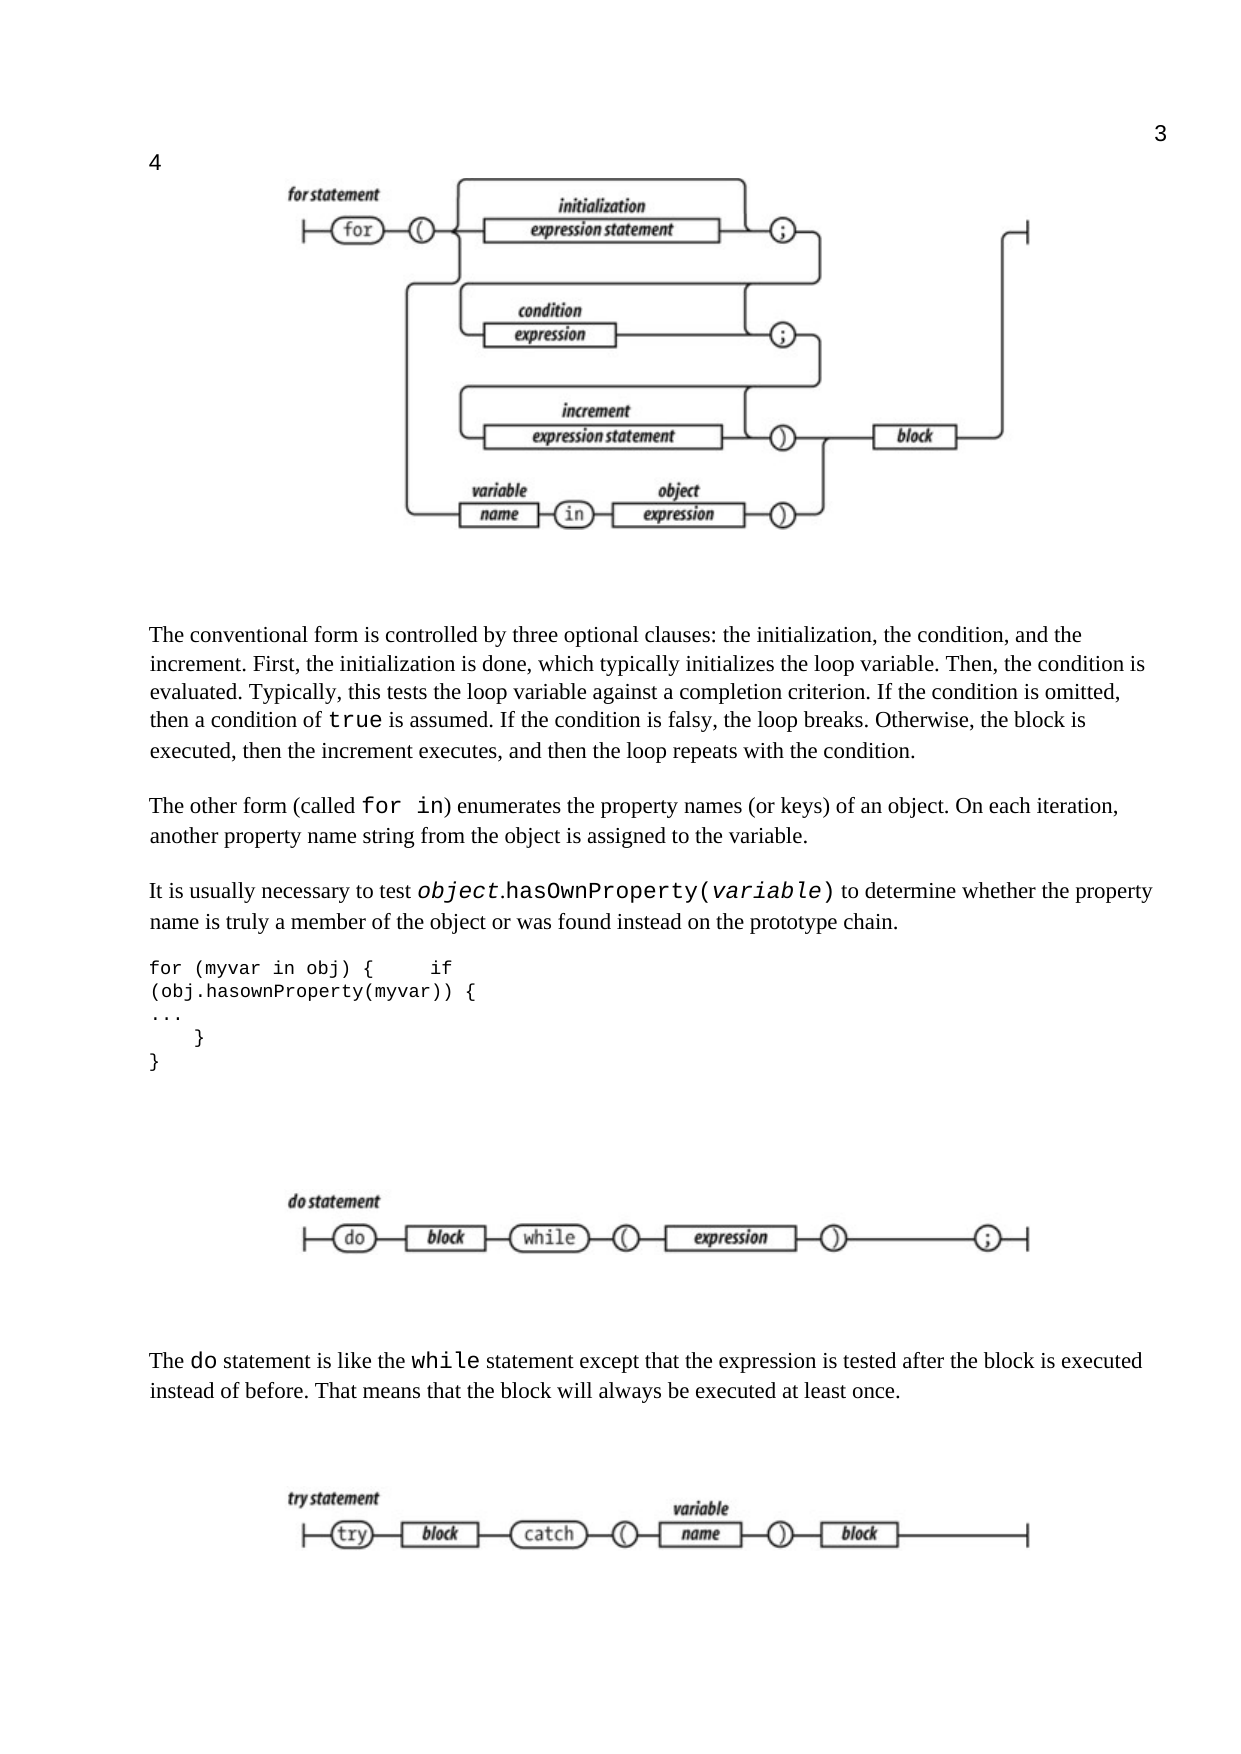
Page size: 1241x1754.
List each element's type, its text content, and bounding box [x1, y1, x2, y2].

text } [148, 1052, 1165, 1073]
text 4 [148, 149, 1165, 176]
text The do statement is like the while statement except that the expression is tested after the block is executed instead of before. That means that the block will always be executed at least once. [148, 1347, 1164, 1403]
text It is usually necessary to test object.hasOwnProperty(variable) to determine whether the property name is truly a member of the object or was found instead on the prototype chain. [148, 877, 1164, 934]
picture [284, 178, 1031, 530]
picture [284, 1486, 1031, 1551]
text for (myvar in obj) { if (obj.hasownProperty(myvar)) { ... [148, 958, 566, 1026]
text The conventional form is controlled by three optional clauses: the initialization, the condition, and the increment. First, the initialization is done, which typically initializes the loop variable. Then, the condition is evaluated. Typically, this tests the loop variable against a completion criterion. If the condition is omitted, then a condition of true is assumed. If the condition is falsy, the loop breaks. Otherwise, the block is executed, then the increment executes, and then the loop repeats with the condition. [148, 621, 1164, 763]
text } [148, 1028, 1165, 1049]
text 3 [150, 120, 1167, 146]
picture [284, 1189, 1031, 1255]
text The other form (called for in) enumerates the property names (or keys) of an object. On each iteration, another property name string from the object is assigned to the variable. [148, 792, 1164, 849]
